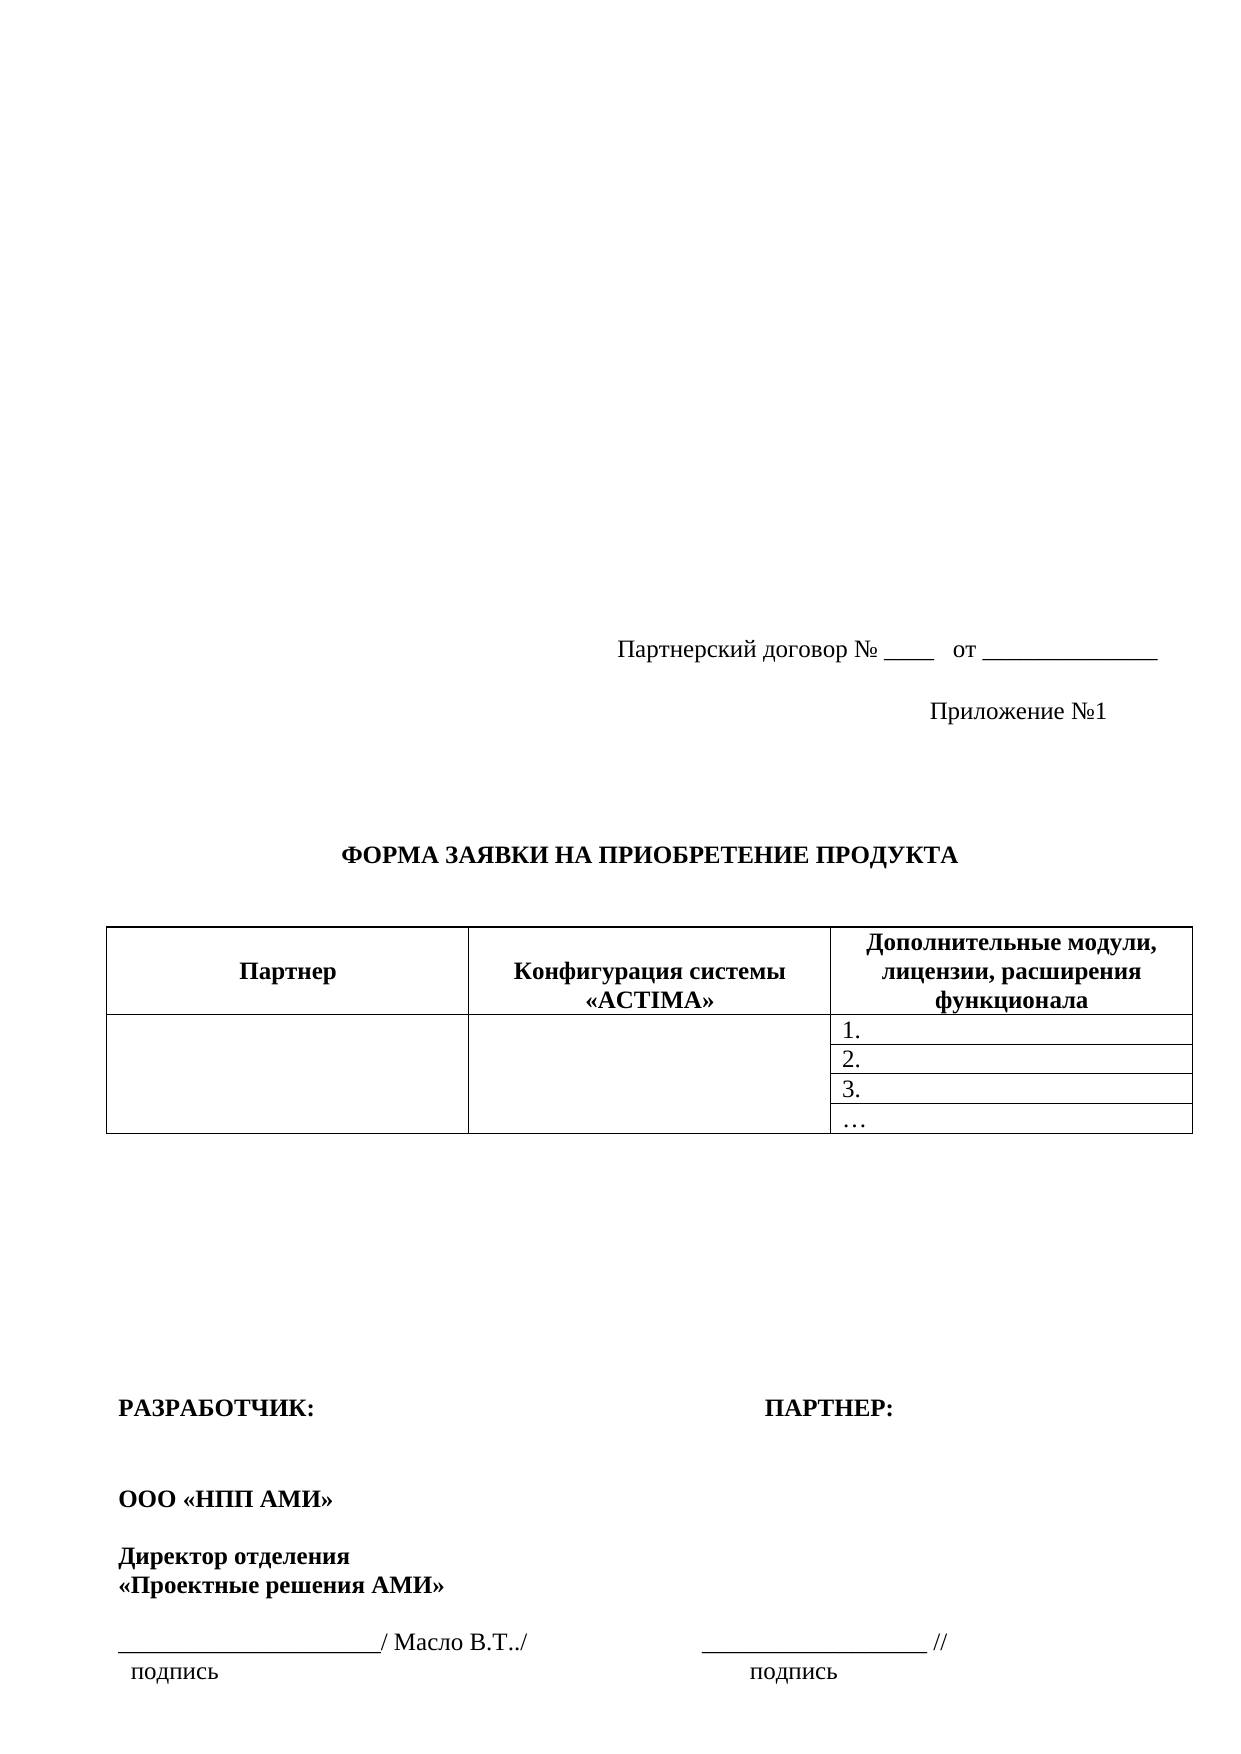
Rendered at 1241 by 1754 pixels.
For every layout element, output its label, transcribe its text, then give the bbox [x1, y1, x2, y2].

title Приложение №1 [118, 696, 1181, 725]
table_cell [107, 1015, 468, 1133]
table_header Дополнительные модули, лицензии, расширения функционала [831, 928, 1192, 1014]
text ООО «НПП АМИ» [118, 1484, 1181, 1512]
title Партнерский договор № ____ от ______________ [118, 634, 1181, 663]
table_cell [469, 1015, 830, 1133]
table_header Конфигурация системы «ACTIMA» [469, 928, 830, 1014]
title «Проектные решения АМИ» [118, 1570, 1181, 1599]
title ФОРМА ЗАЯВКИ НА ПРИОБРЕТЕНИЕ ПРОДУКТА [118, 840, 1181, 869]
table_cell 1. [831, 1015, 1192, 1043]
table_cell … [831, 1104, 1192, 1133]
title Директор отделения [118, 1541, 1181, 1570]
title подпись подпись [118, 1656, 1181, 1685]
table_header Партнер [107, 928, 468, 1014]
title _____________________/ Масло В.Т../ __________________ // [118, 1627, 1181, 1656]
table_cell 2. [831, 1045, 1192, 1073]
table_cell 3. [831, 1074, 1192, 1103]
title РАЗРАБОТЧИК: ПАРТНЕР: [118, 1393, 1181, 1421]
